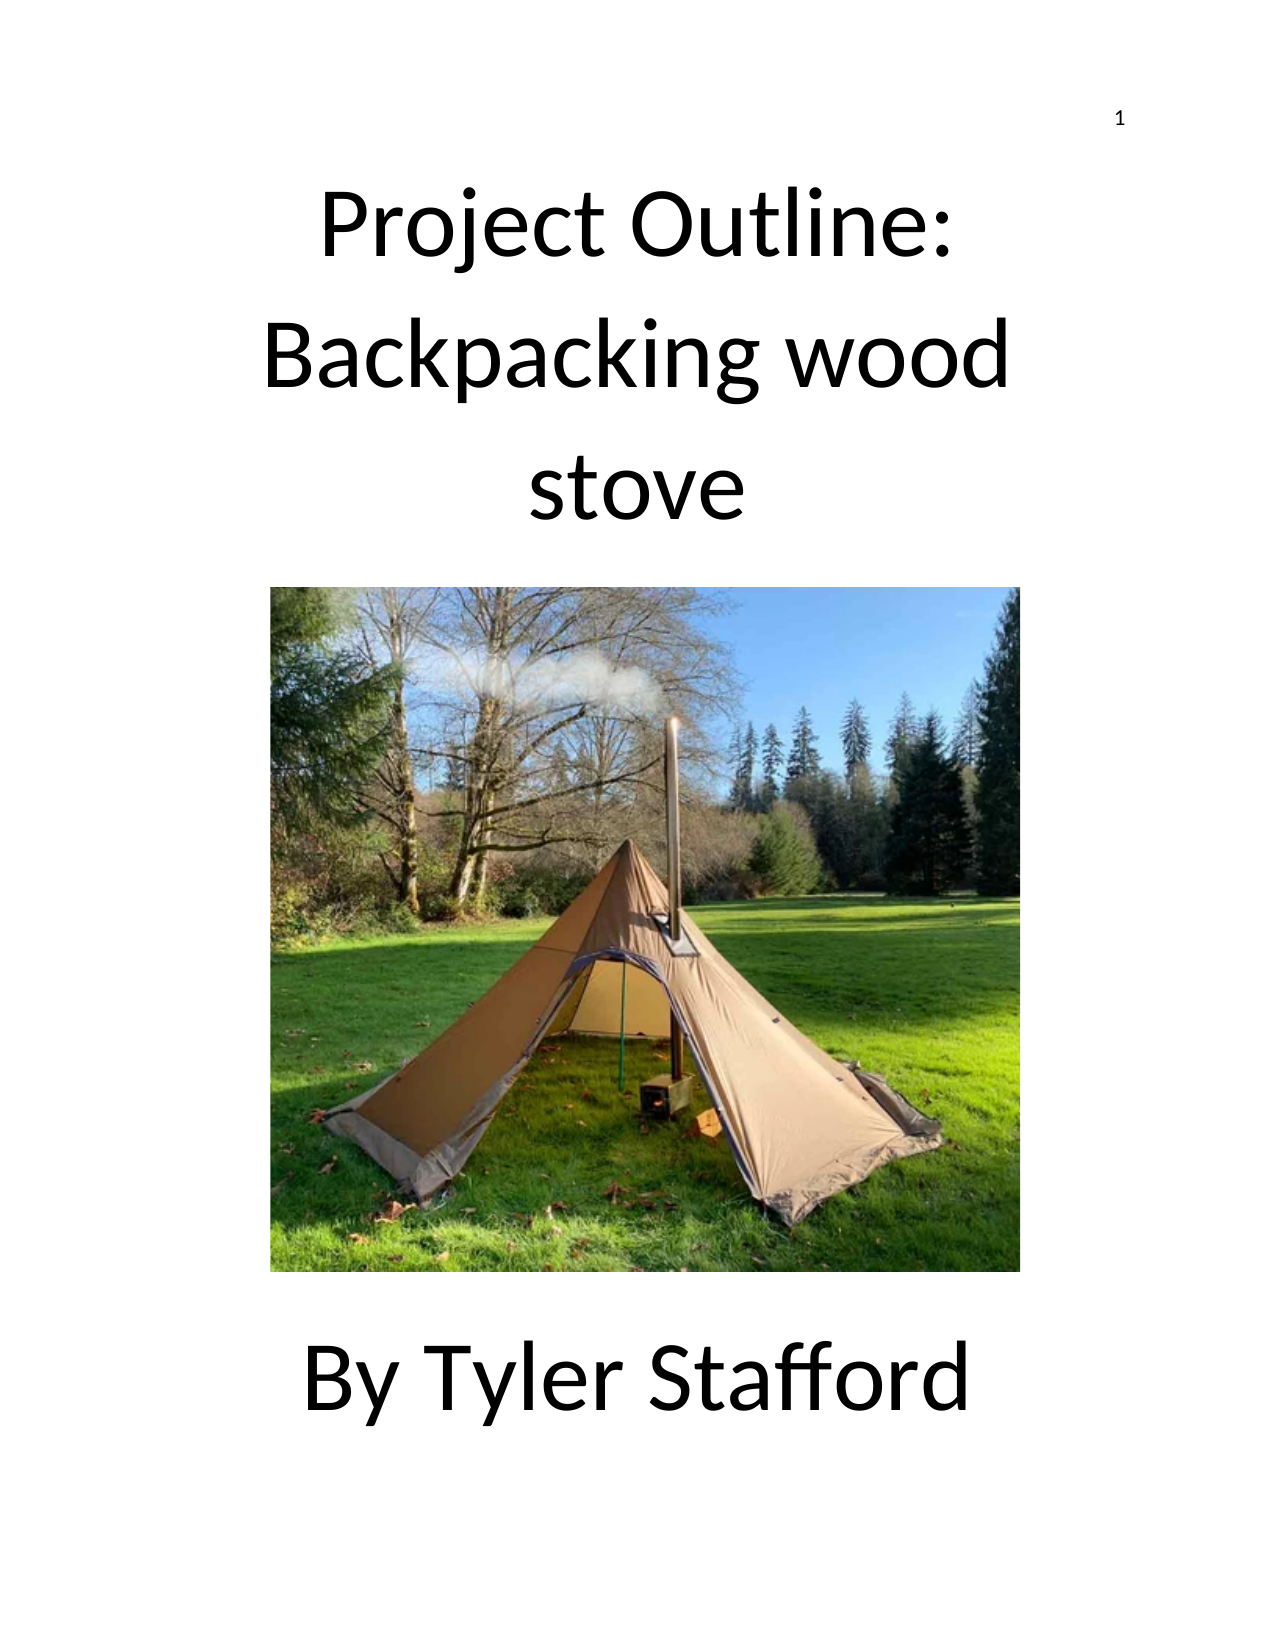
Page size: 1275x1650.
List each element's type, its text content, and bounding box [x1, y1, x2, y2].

text By Tyler Stafford [150, 1313, 1125, 1435]
picture [270, 587, 1021, 1272]
text Project Outline: Backpacking wood stove [150, 159, 1125, 545]
